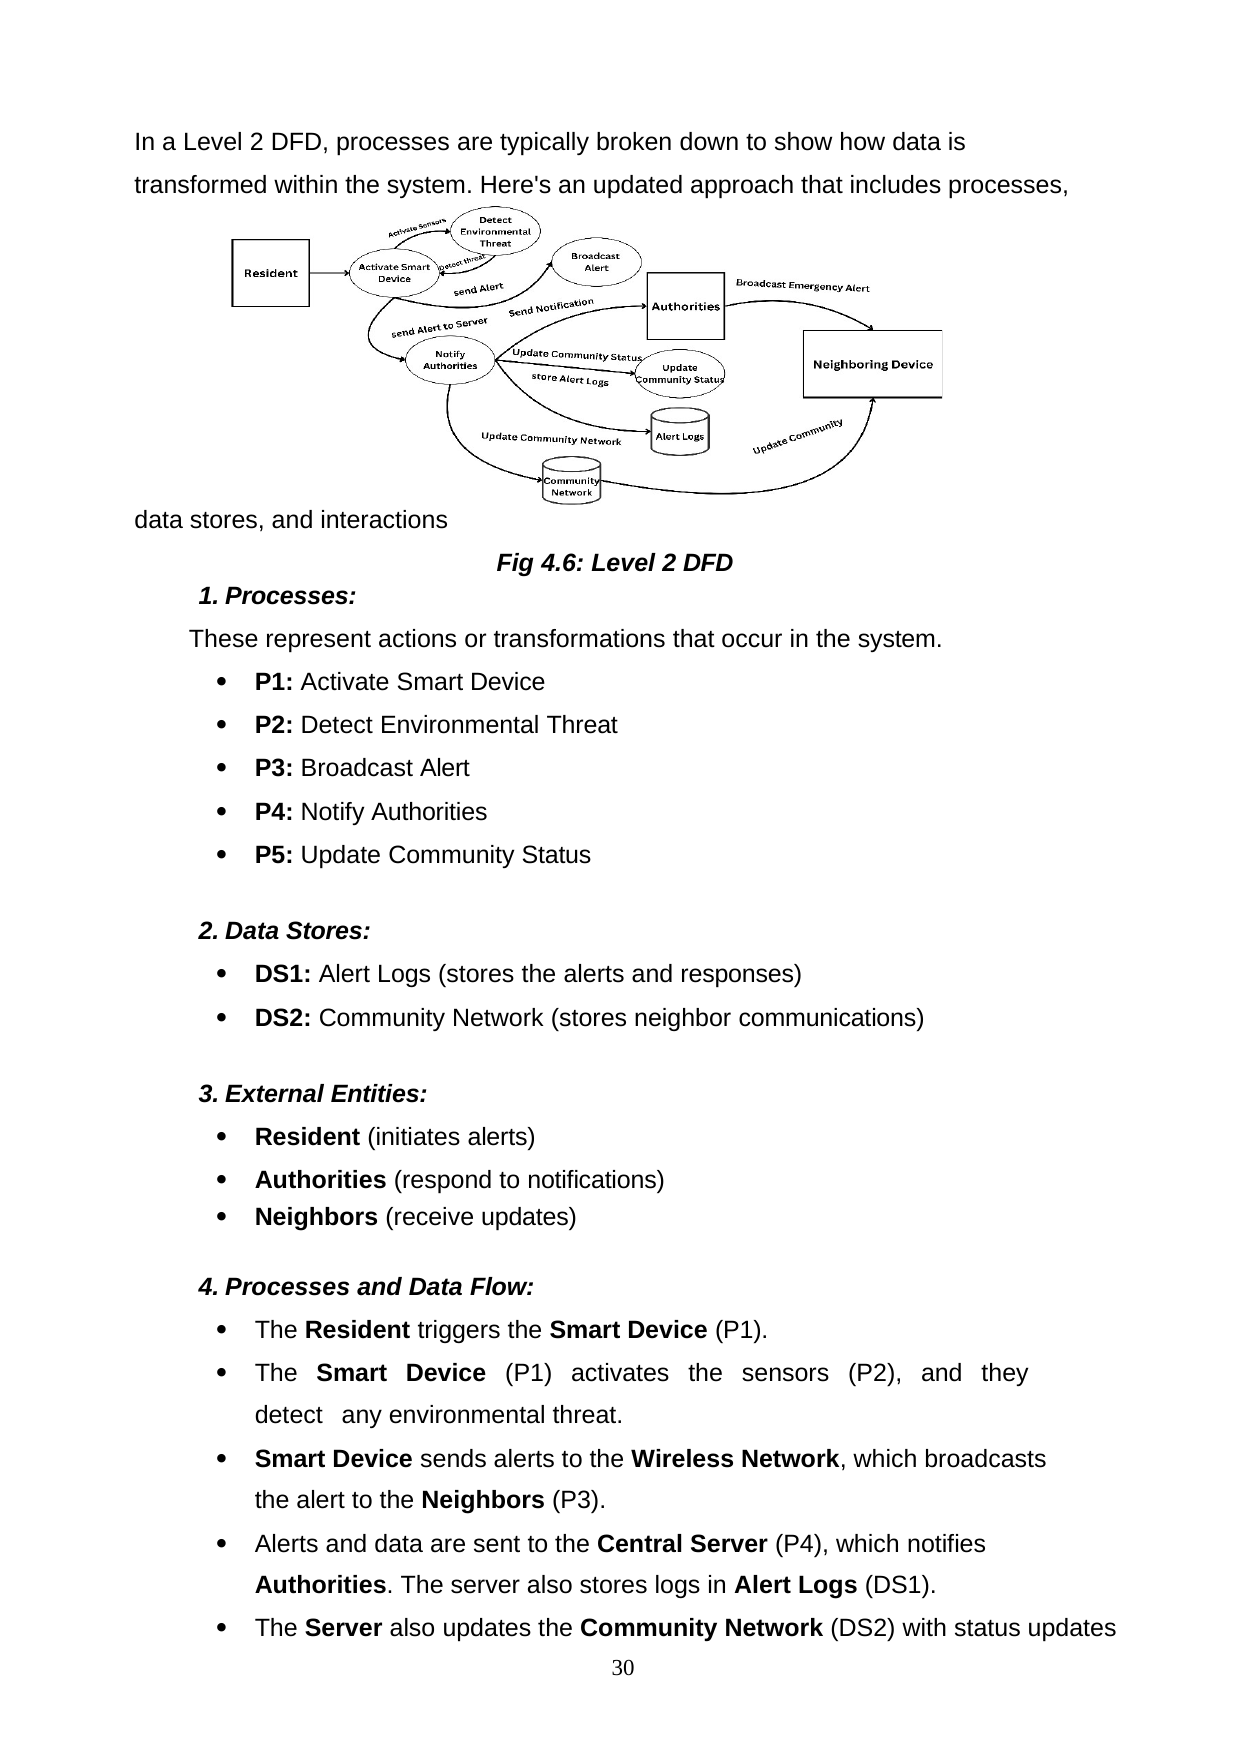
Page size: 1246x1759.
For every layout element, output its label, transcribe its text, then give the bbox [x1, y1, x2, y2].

list P4: Notify Authorities [217, 797, 1171, 826]
list P1: Activate Smart Device [217, 667, 1171, 696]
subtitle Data Stores: [198, 916, 1171, 945]
picture [231, 206, 943, 505]
list DS1: Alert Logs (stores the alerts and responses) [217, 959, 1171, 988]
list Alerts and data are sent to the Central Server (P4), which notifies Authorities. The server also stores logs in Alert Logs (DS1). [217, 1528, 1072, 1599]
list P3: Broadcast Alert [217, 753, 1171, 782]
text These represent actions or transformations that occur in the system. [189, 624, 1171, 653]
text Fig 4.6: Level 2 DFD [158, 548, 1074, 577]
subtitle Processes and Data Flow: [198, 1272, 1171, 1301]
list The Resident triggers the Smart Device (P1). [217, 1315, 1171, 1344]
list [217, 1613, 1171, 1642]
list DS2: Community Network (stores neighbor communications) [217, 1002, 1171, 1031]
list P2: Detect Environmental Threat [217, 710, 1171, 739]
list Resident (initiates alerts) [217, 1122, 1171, 1151]
list Authorities (respond to notifications) [217, 1165, 1171, 1194]
list The Smart Device (P1) activates the sensors (P2), and they detect any environmental threat. [217, 1358, 1071, 1429]
subtitle External Entities: [198, 1079, 1171, 1107]
list Neighbors (receive updates) [217, 1202, 1171, 1231]
list Smart Device sends alerts to the Wireless Network, which broadcasts the alert to the Neighbors (P3). [217, 1444, 1072, 1514]
subtitle Processes: [198, 581, 1171, 609]
list P5: Update Community Status [217, 840, 1171, 869]
